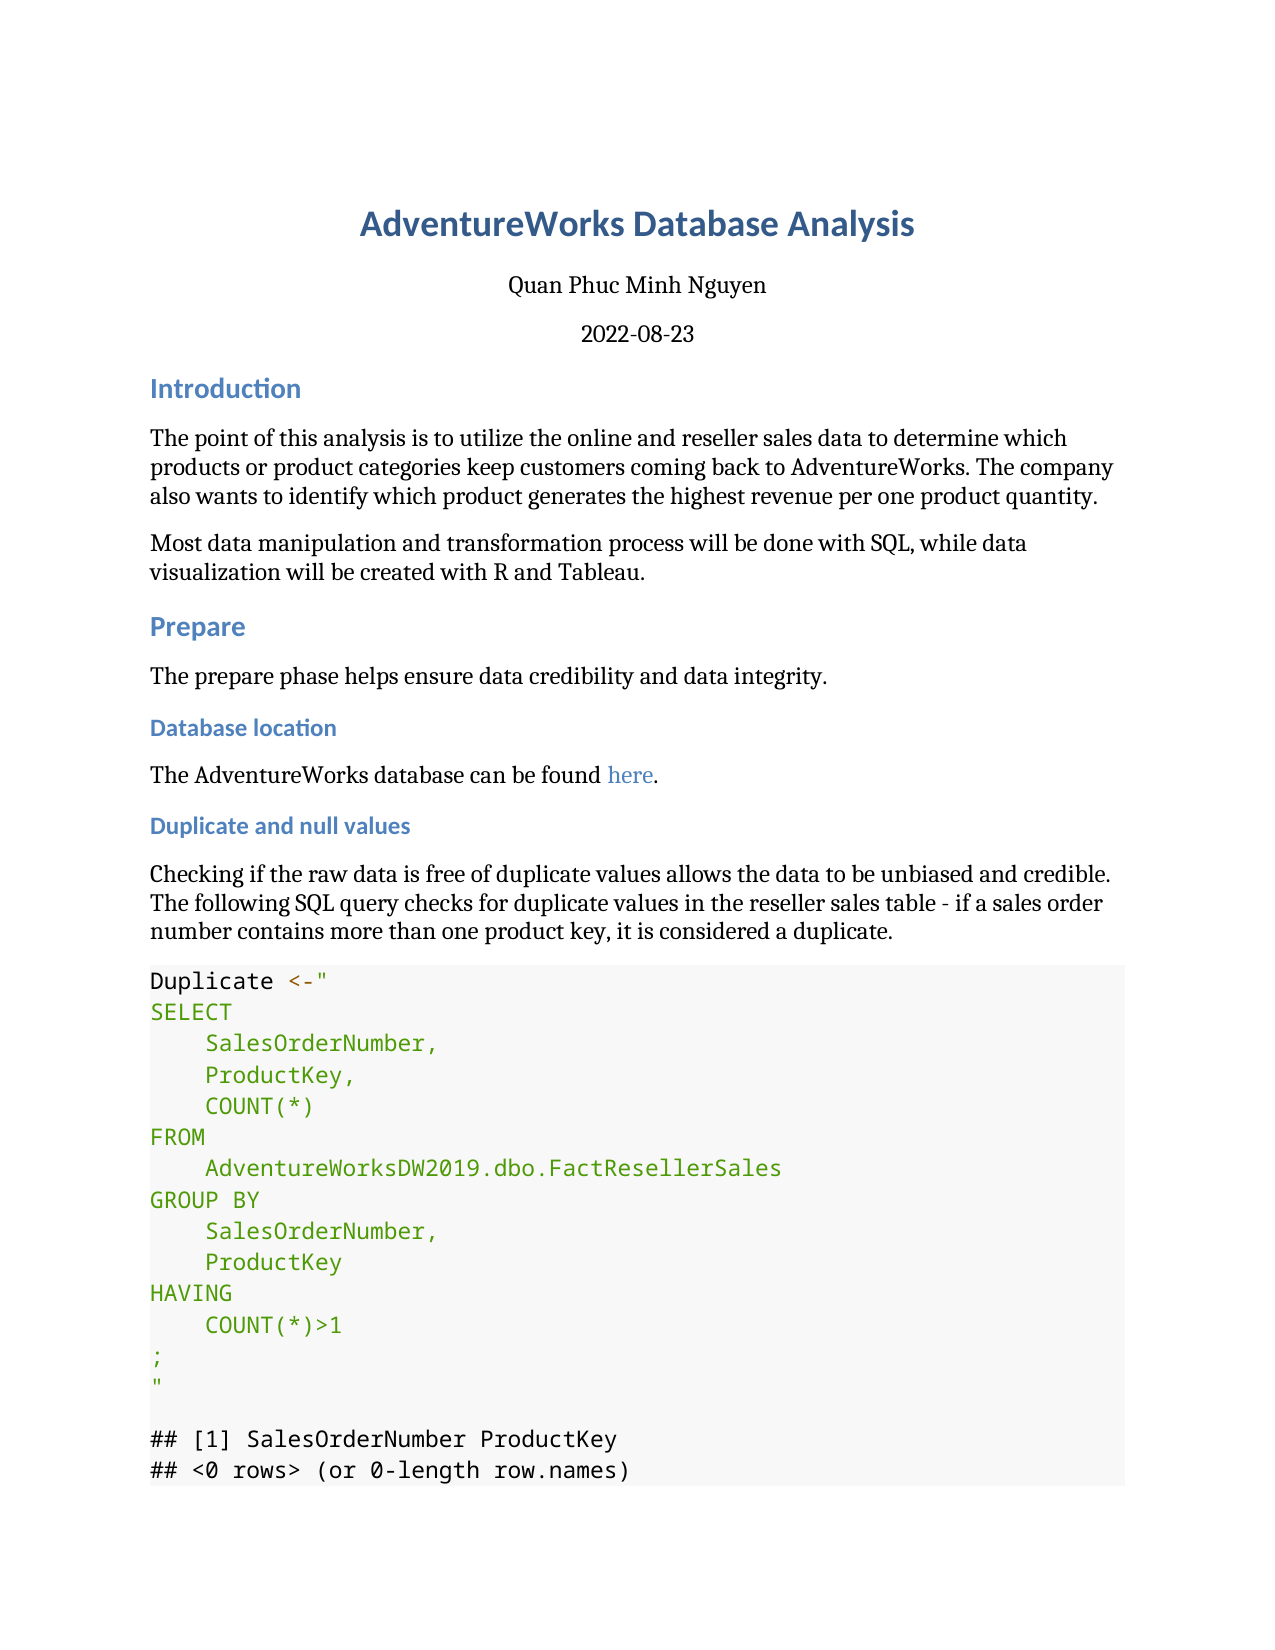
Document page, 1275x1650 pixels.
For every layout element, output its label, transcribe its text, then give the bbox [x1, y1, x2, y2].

text Most data manipulation and transformation process will be done with SQL, while data visualization will be created with R and Tableau. [150, 529, 1125, 587]
text Checking if the raw data is free of duplicate values allows the data to be unbiased and credible. The following SQL query checks for duplicate values in the reseller sales table - if a sales order number contains more than one product key, it is considered a duplicate. [150, 860, 1125, 946]
text The point of this analysis is to utilize the online and reseller sales data to determine which products or product categories keep customers coming back to AdventureWorks. The company also wants to identify which product generates the highest revenue per one product quantity. [150, 424, 1125, 511]
subtitle Prepare [150, 608, 1125, 643]
text Duplicate <-" SELECT SalesOrderNumber, ProductKey, COUNT(*) FROM AdventureWorksDW2019.dbo.FactResellerSales GROUP BY SalesOrderNumber, ProductKey HAVING COUNT(*)>1 ; " [150, 965, 1125, 1402]
text Quan Phuc Minh Nguyen [150, 271, 1125, 299]
title AdventureWorks Database Analysis [150, 200, 1125, 246]
subtitle Introduction [150, 370, 1125, 406]
subtitle Database location [150, 712, 1125, 742]
text ## [1] SalesOrderNumber ProductKey ## <0 rows> (or 0-length row.names) [150, 1423, 1125, 1486]
text 2022-08-23 [150, 320, 1125, 349]
text The AdventureWorks database can be found here. [150, 761, 1125, 790]
subtitle Duplicate and null values [150, 811, 1125, 841]
text The prepare phase helps ensure data credibility and data integrity. [150, 662, 1125, 691]
